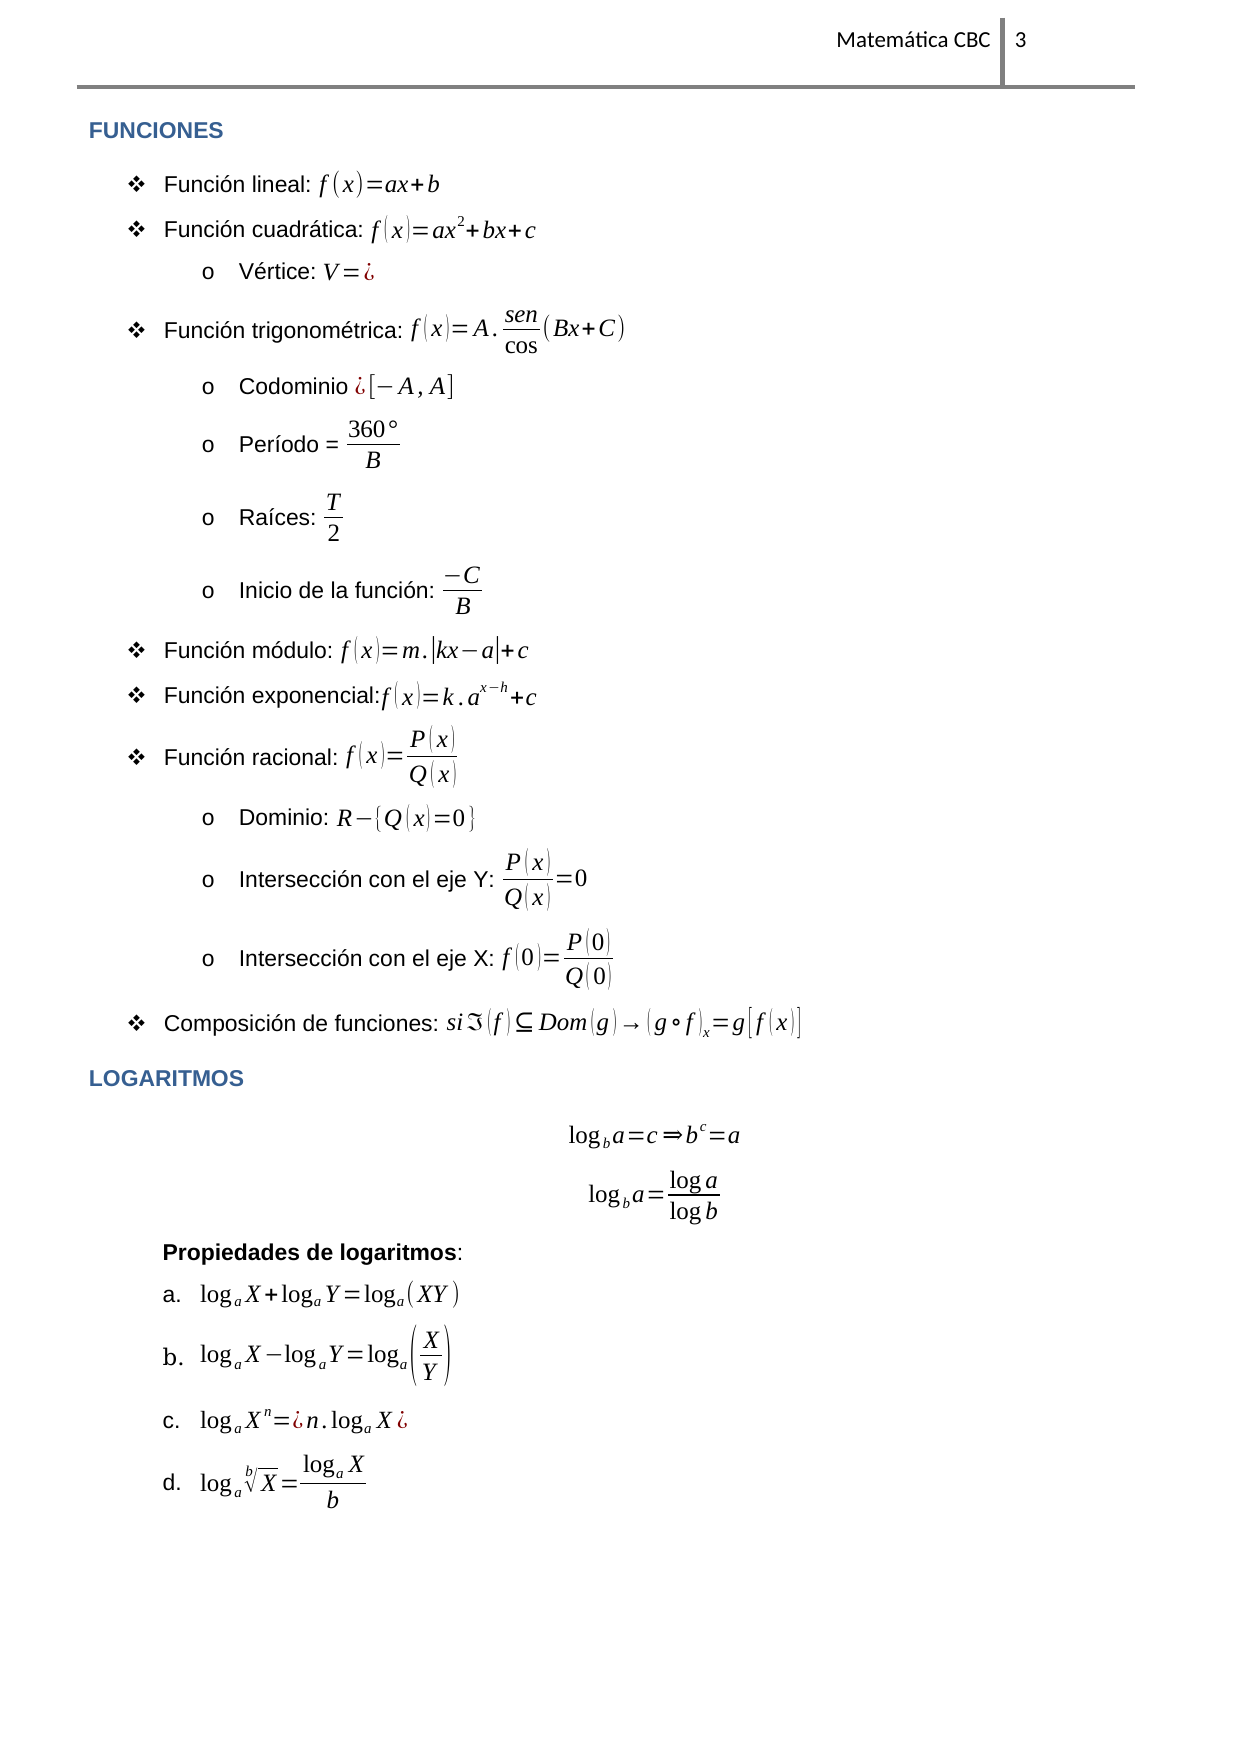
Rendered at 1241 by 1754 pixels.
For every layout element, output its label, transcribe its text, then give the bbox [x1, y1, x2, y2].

list Propiedades de logaritmos: [162, 1239, 1146, 1265]
list Función módulo: [126, 635, 1146, 665]
list Intersección con el eje X: [201, 926, 1146, 991]
list Vértice: [201, 258, 1146, 287]
list Función trigonométrica: [126, 301, 1146, 360]
list Período = [201, 415, 1146, 474]
list Raíces: [201, 488, 1146, 547]
list Función exponencial: [126, 678, 1146, 711]
list Codominio [201, 373, 1146, 401]
subtitle LOGARITMOS [89, 1065, 1146, 1092]
list Composición de funciones: [126, 1006, 1146, 1040]
list Función lineal: [126, 169, 1146, 199]
list Función racional: [126, 724, 1146, 789]
subtitle FUNCIONES [89, 117, 1146, 144]
list Función cuadrática: [126, 212, 1146, 245]
list Inicio de la función: [201, 562, 1146, 621]
list Dominio: [201, 802, 1146, 833]
list Intersección con el eje Y: [201, 847, 1146, 912]
